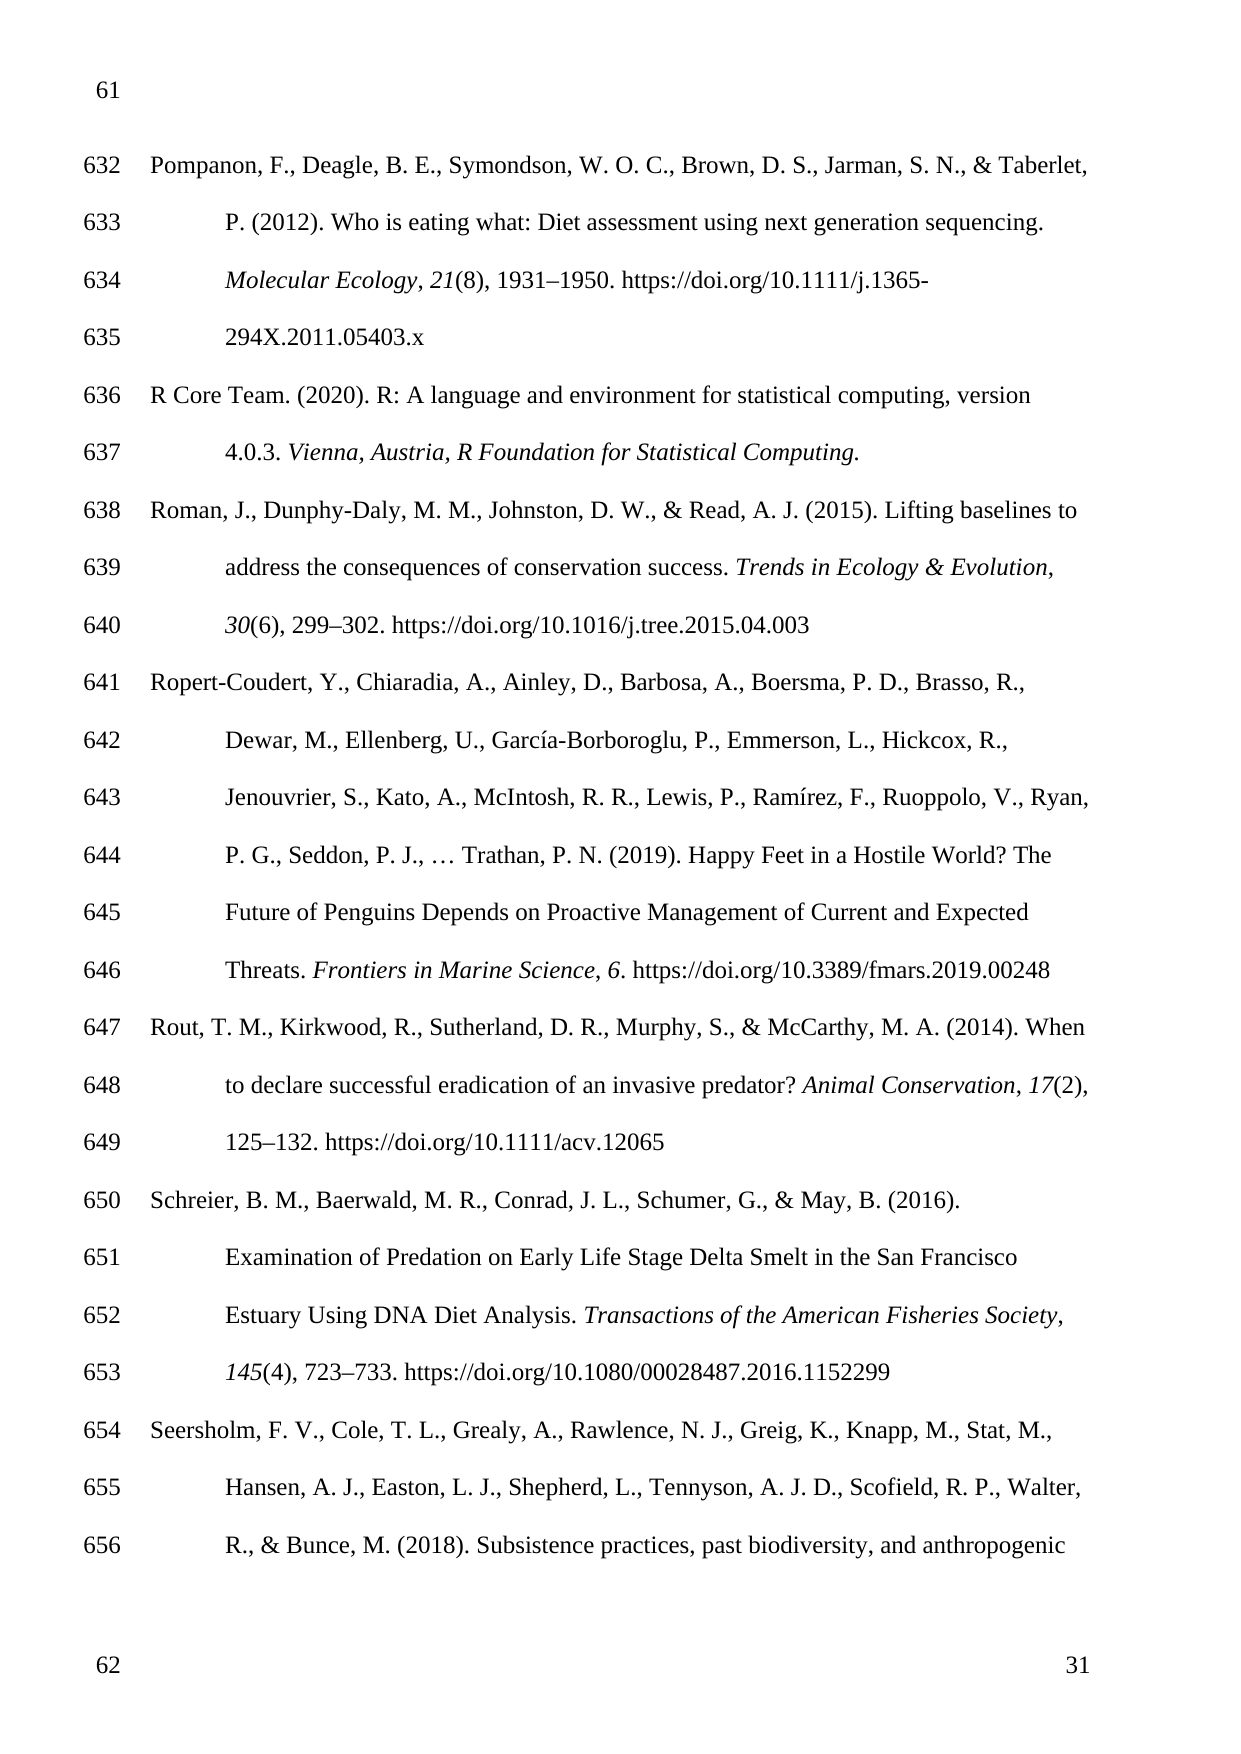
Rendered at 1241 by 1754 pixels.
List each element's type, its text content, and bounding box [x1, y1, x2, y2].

text R Core Team. (2020). R: A language and environment for statistical computing, version 4.0.3. Vienna, Austria, R Foundation for Statistical Computing. [150, 380, 1090, 466]
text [150, 1415, 1090, 1559]
text Rout, T. M., Kirkwood, R., Sutherland, D. R., Murphy, S., & McCarthy, M. A. (2014). When to declare successful eradication of an invasive predator? Animal Conservation, 17(2), 125–132. https://doi.org/10.1111/acv.12065 [150, 1012, 1090, 1156]
text Pompanon, F., Deagle, B. E., Symondson, W. O. C., Brown, D. S., Jarman, S. N., & Taberlet, P. (2012). Who is eating what: Diet assessment using next generation sequencing. Molecular Ecology, 21(8), 1931–1950. https://doi.org/10.1111/j.1365-294X.2011.05403.x [150, 150, 1090, 351]
text Schreier, B. M., Baerwald, M. R., Conrad, J. L., Schumer, G., & May, B. (2016). Examination of Predation on Early Life Stage Delta Smelt in the San Francisco Estuary Using DNA Diet Analysis. Transactions of the American Fisheries Society, 145(4), 723–733. https://doi.org/10.1080/00028487.2016.1152299 [150, 1185, 1090, 1386]
text Roman, J., Dunphy-Daly, M. M., Johnston, D. W., & Read, A. J. (2015). Lifting baselines to address the consequences of conservation success. Trends in Ecology & Evolution, 30(6), 299–302. https://doi.org/10.1016/j.tree.2015.04.003 [150, 495, 1090, 639]
text Ropert-Coudert, Y., Chiaradia, A., Ainley, D., Barbosa, A., Boersma, P. D., Brasso, R., Dewar, M., Ellenberg, U., García-Borboroglu, P., Emmerson, L., Hickcox, R., Jenouvrier, S., Kato, A., McIntosh, R. R., Lewis, P., Ramírez, F., Ruoppolo, V., Ryan, P. G., Seddon, P. J., … Trathan, P. N. (2019). Happy Feet in a Hostile World? The Future of Penguins Depends on Proactive Management of Current and Expected Threats. Frontiers in Marine Science, 6. https://doi.org/10.3389/fmars.2019.00248 [150, 667, 1090, 984]
